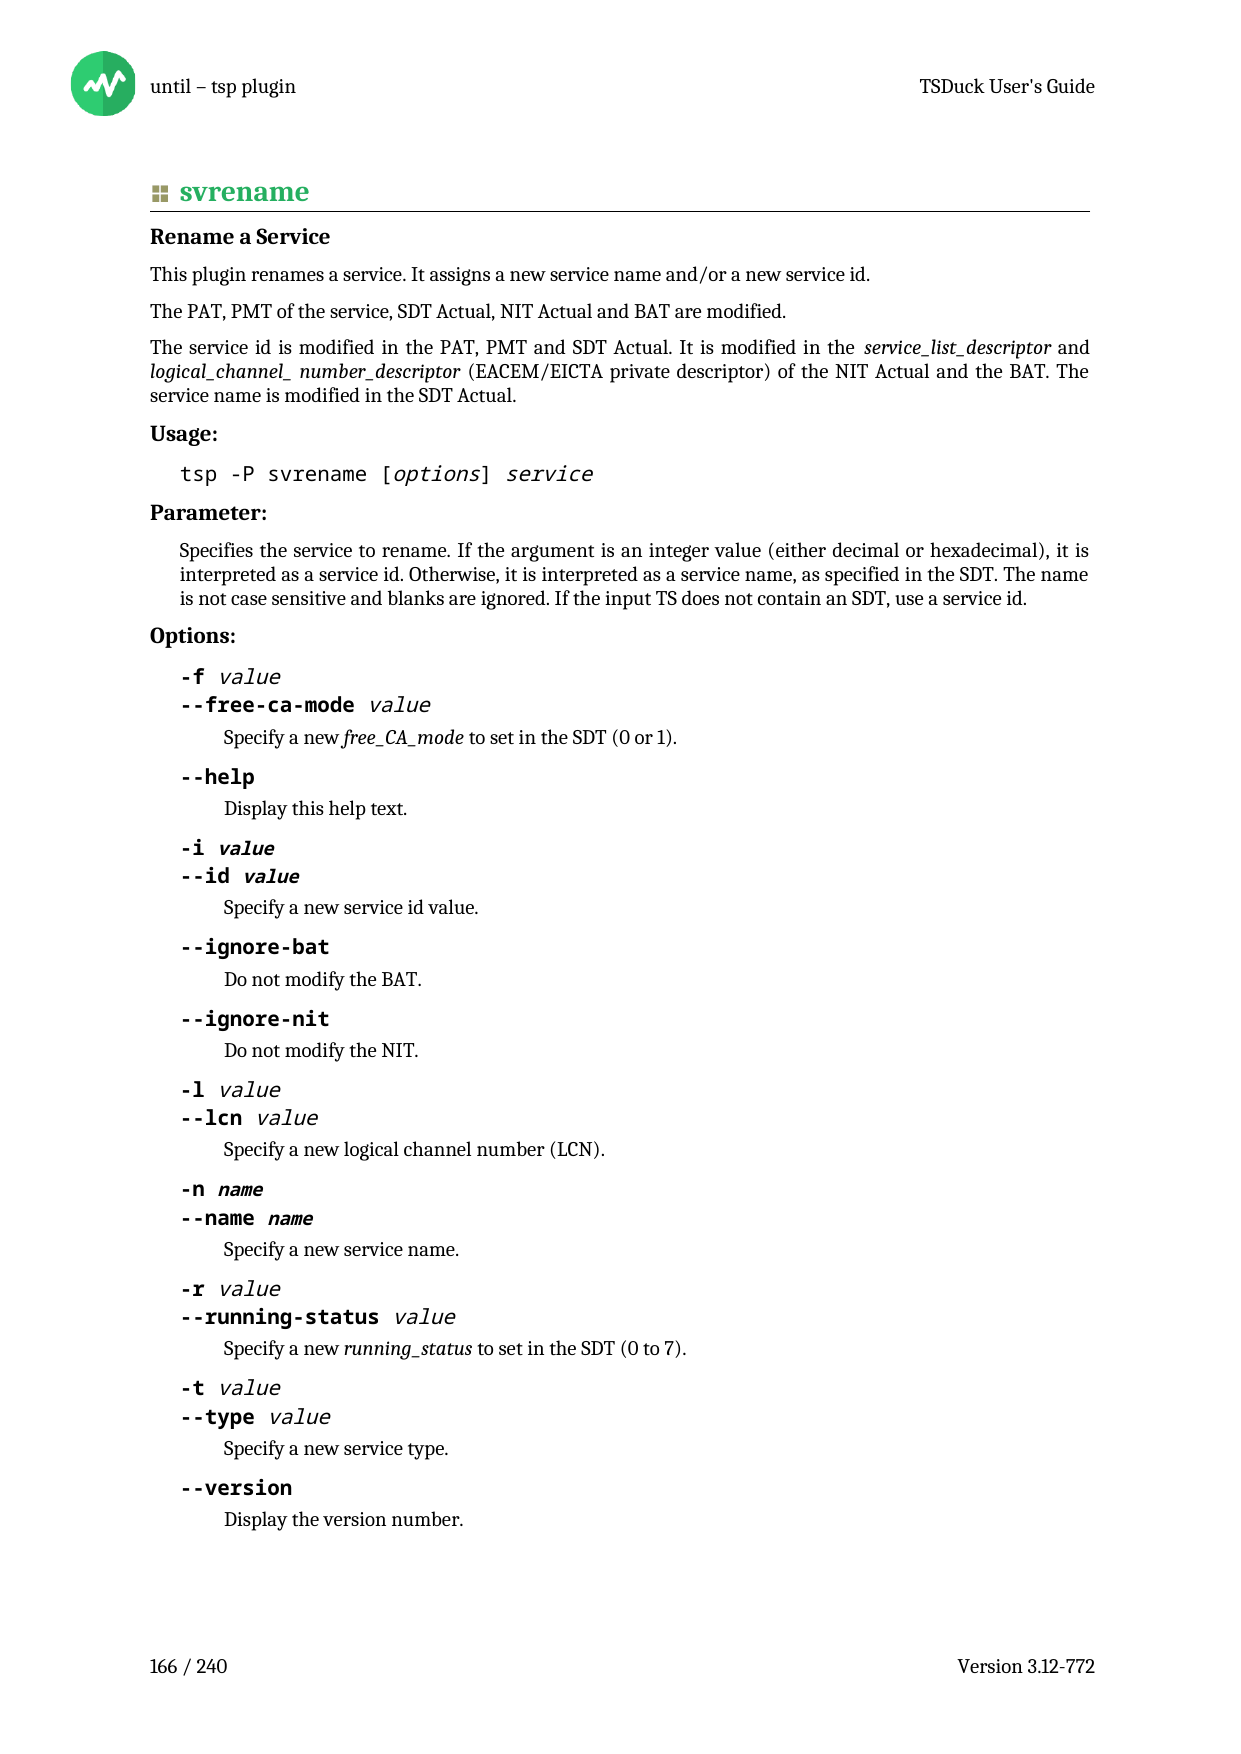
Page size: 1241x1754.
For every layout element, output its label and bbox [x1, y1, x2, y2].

picture [70, 51, 136, 116]
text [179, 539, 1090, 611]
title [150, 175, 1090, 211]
picture [151, 184, 168, 202]
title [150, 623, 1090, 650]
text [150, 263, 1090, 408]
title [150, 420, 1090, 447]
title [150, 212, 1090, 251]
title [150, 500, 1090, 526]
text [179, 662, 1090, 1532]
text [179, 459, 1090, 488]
